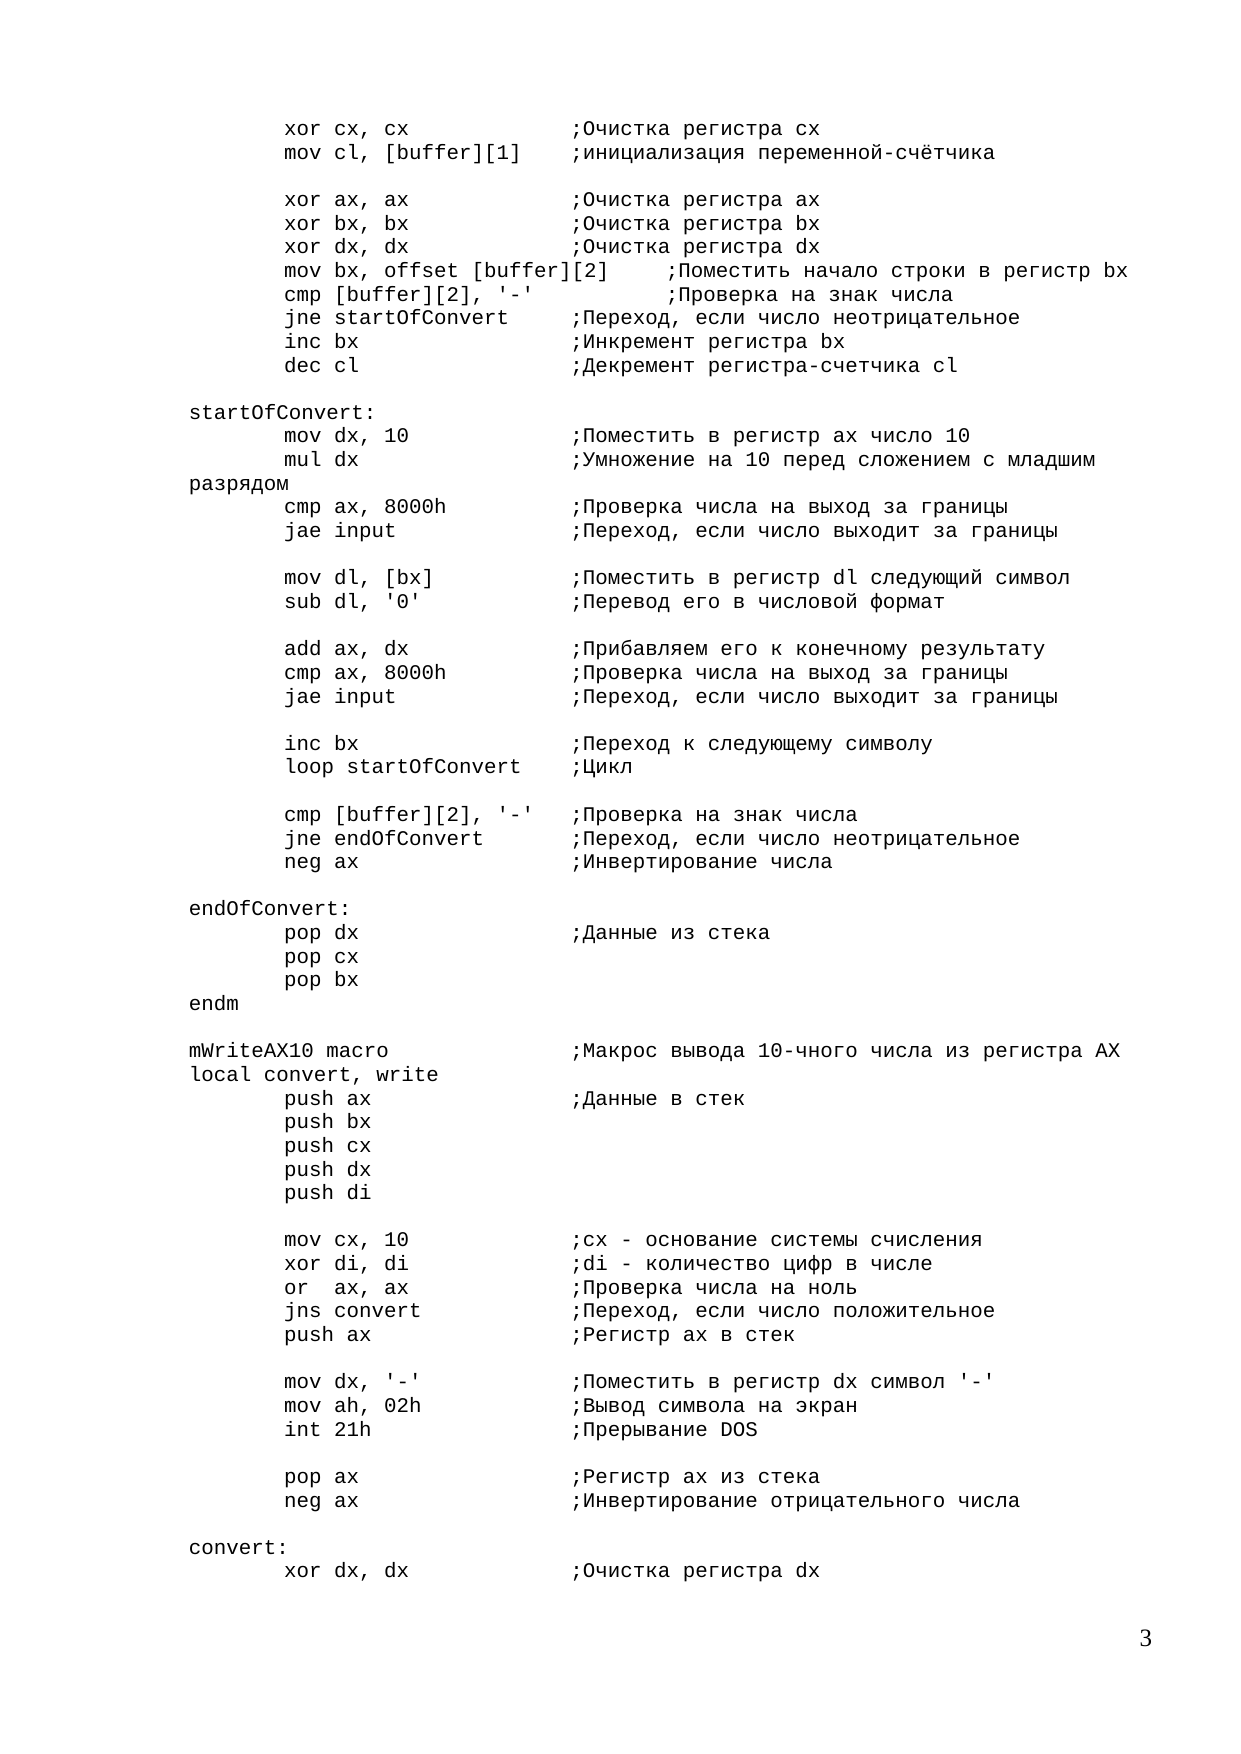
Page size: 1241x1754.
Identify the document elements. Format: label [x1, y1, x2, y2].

table_cell [177, 118, 1174, 1608]
